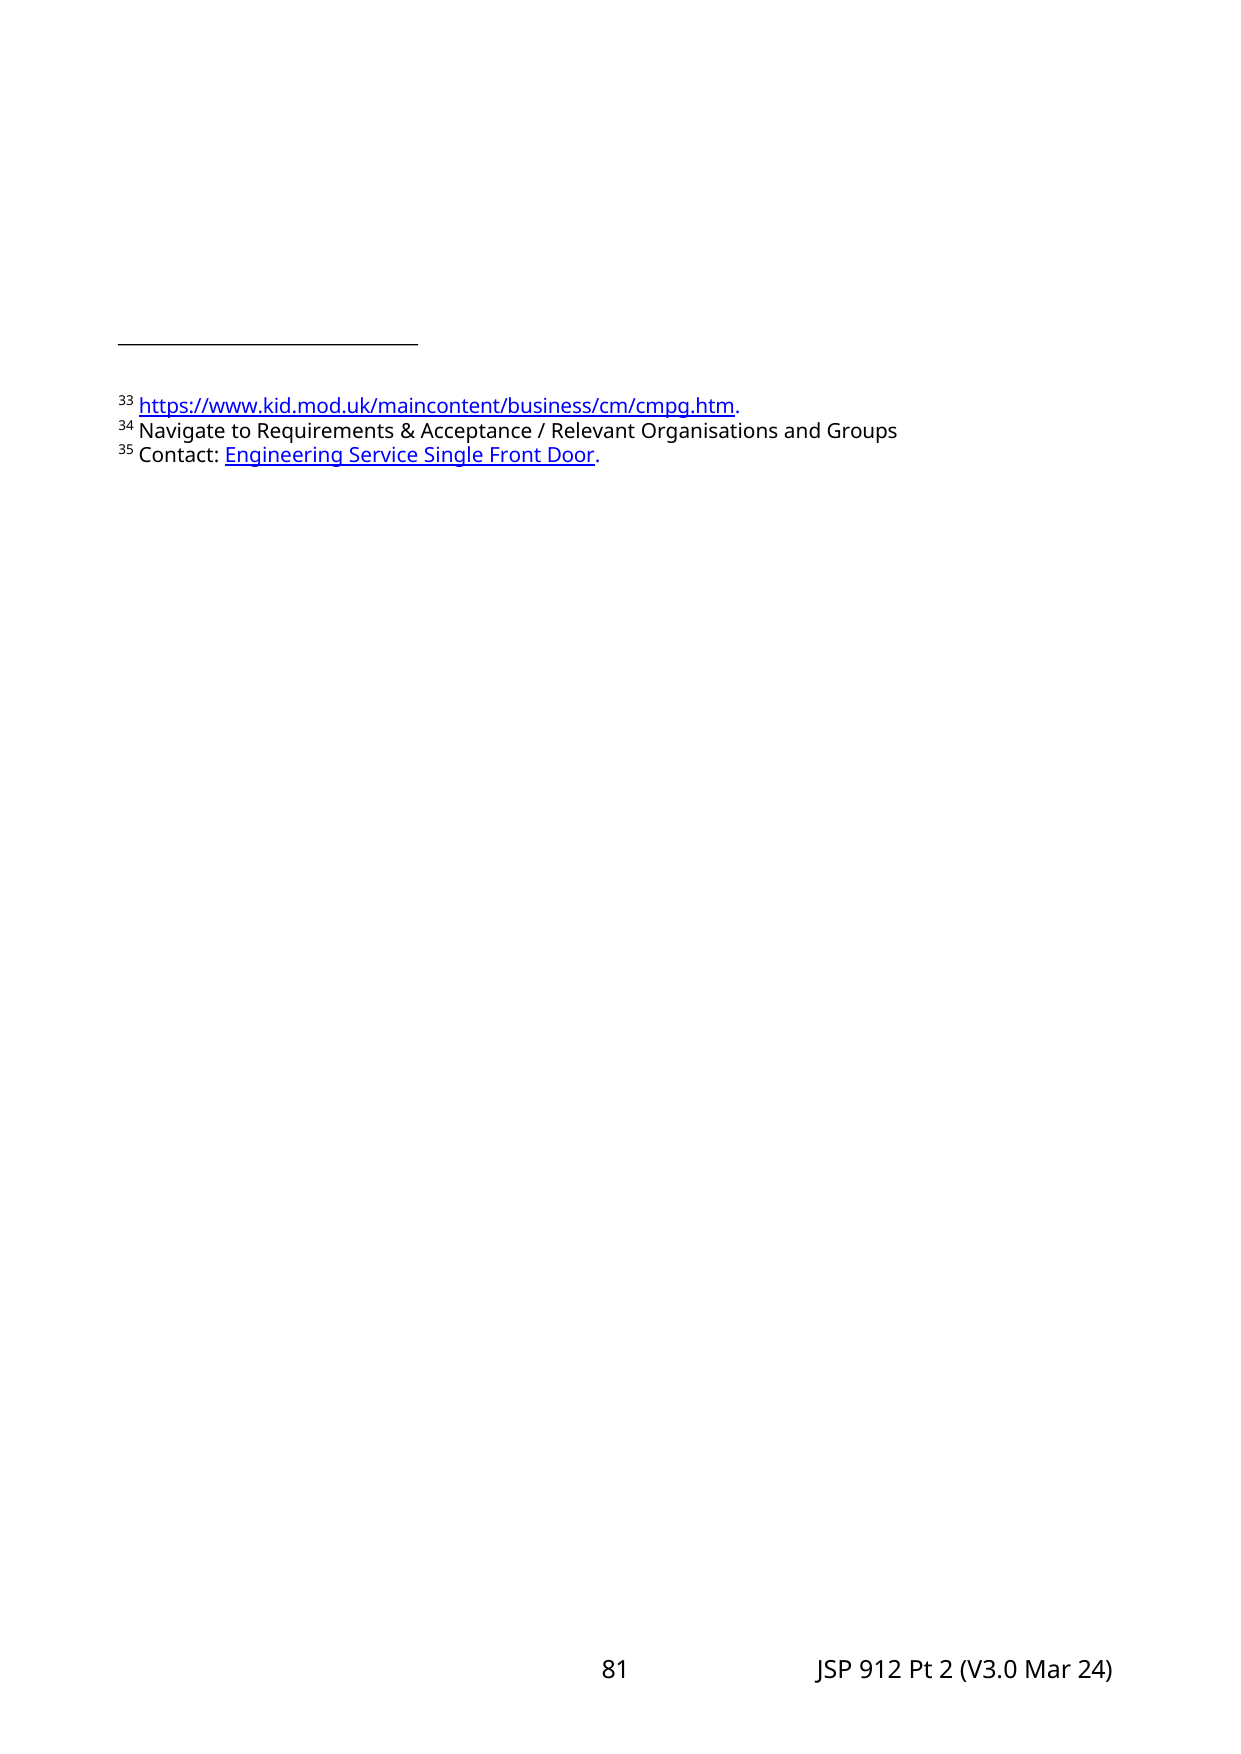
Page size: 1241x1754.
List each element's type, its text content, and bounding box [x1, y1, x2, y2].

text 33 https://www.kid.mod.uk/maincontent/business/cm/cmpg.htm. [118, 390, 1137, 419]
text 35 Contact: Engineering Service Single Front Door. [118, 443, 1137, 467]
text 34 Navigate to Requirements & Acceptance / Relevant Organisations and Groups [118, 419, 1137, 443]
